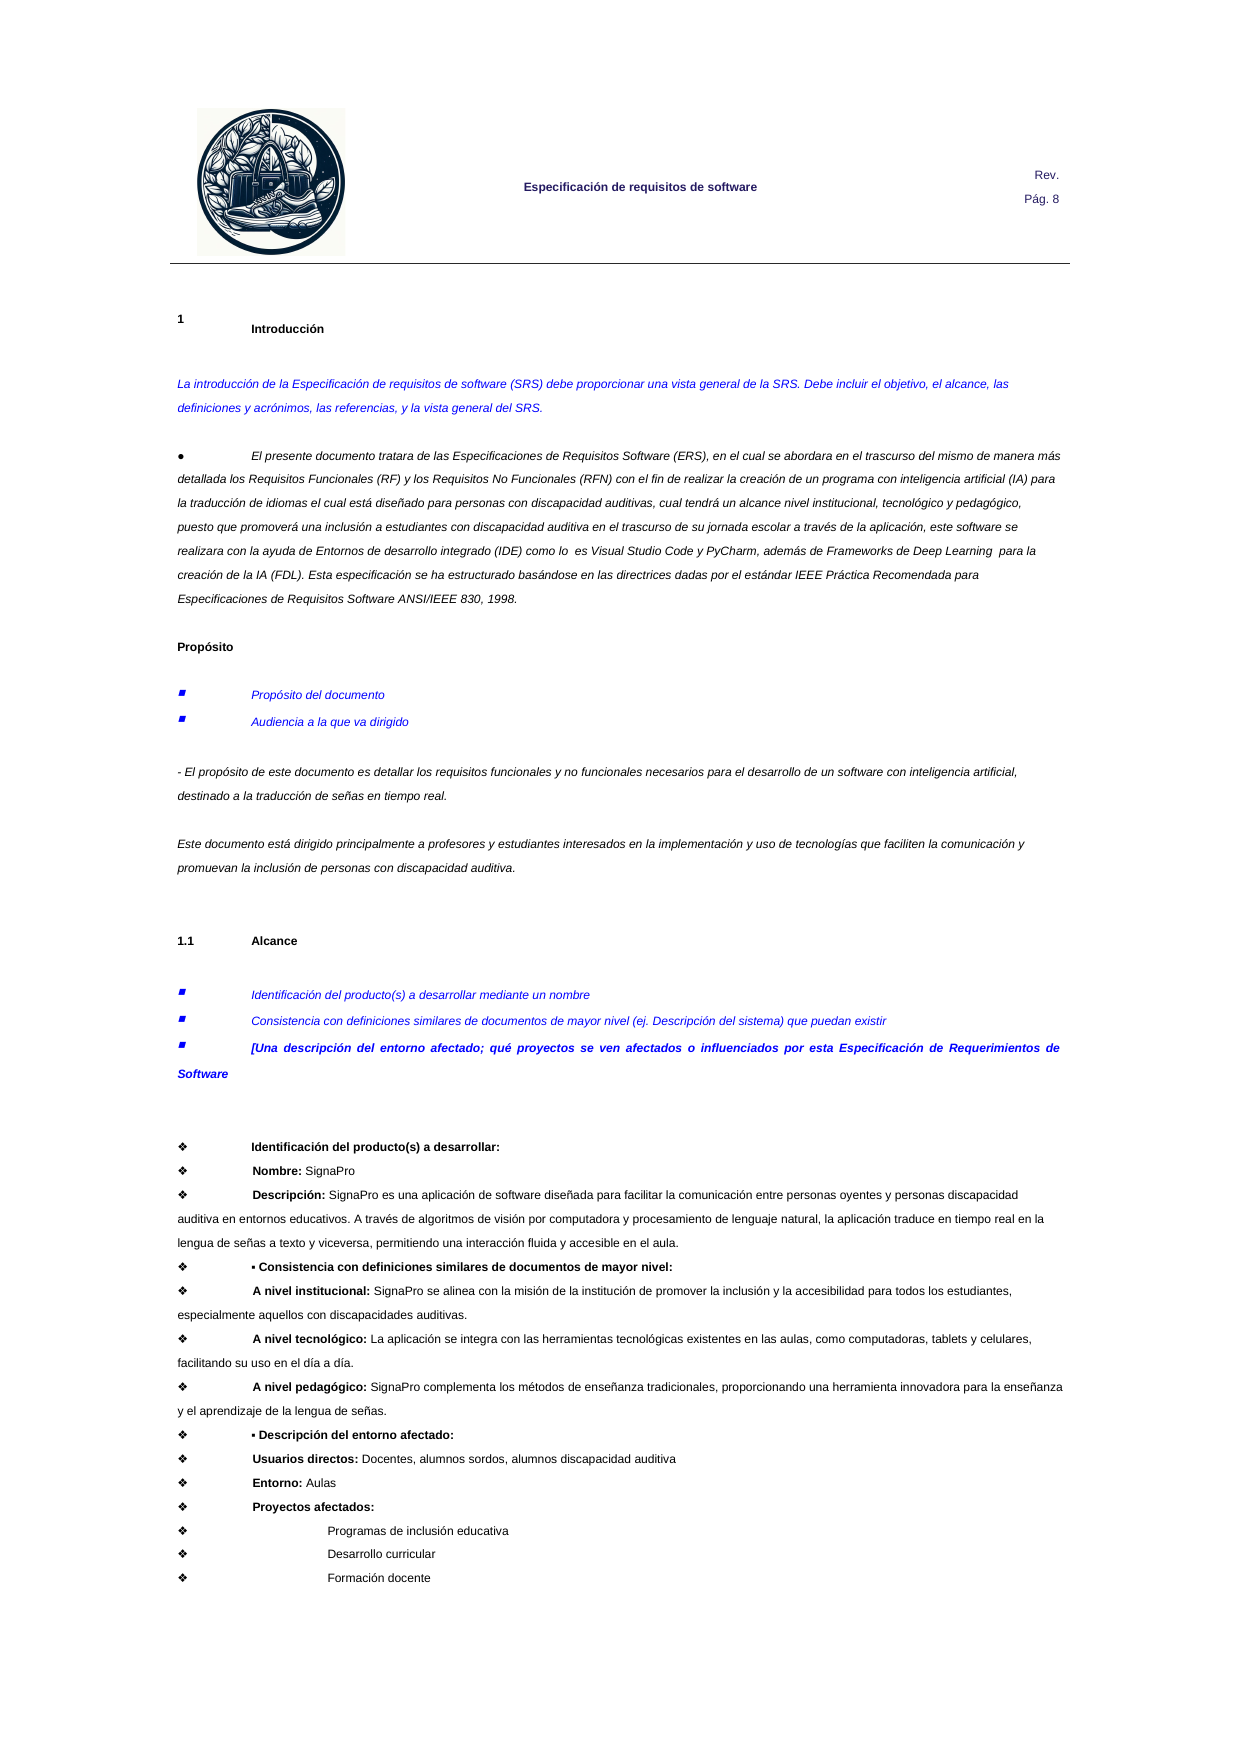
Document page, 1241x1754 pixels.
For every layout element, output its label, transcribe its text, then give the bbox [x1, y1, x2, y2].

list Desarrollo curricular [177, 1537, 1063, 1561]
list El presente documento tratara de las Especificaciones de Requisitos Software (ERS), en el cual se abordara en el trascurso del mismo de manera más detallada los Requisitos Funcionales (RF) y los Requisitos No Funcionales (RFN) con el fin de realizar la creación de un programa con inteligencia artificial (IA) para la traducción de idiomas el cual está diseñado para personas con discapacidad auditivas, cual tendrá un alcance nivel institucional, tecnológico y pedagógico, puesto que promoverá una inclusión a estudiantes con discapacidad auditiva en el trascurso de su jornada escolar a través de la aplicación, este software se realizara con la ayuda de Entornos de desarrollo integrado (IDE) como lo es Visual Studio Code y PyCharm, además de Frameworks de Deep Learning para la creación de la IA (FDL). Esta especificación se ha estructurado basándose en las directrices dadas por el estándar IEEE Práctica Recomendada para Especificaciones de Requisitos Software ANSI/IEEE 830, 1998. [177, 438, 1063, 606]
list Propósito del documento [177, 678, 1063, 704]
list Programas de inclusión educativa [177, 1513, 1063, 1537]
text - El propósito de este documento es detallar los requisitos funcionales y no funcionales necesarios para el desarrollo de un software con inteligencia artificial, destinado a la traducción de señas en tiempo real. [177, 755, 1063, 803]
list [Una descripción del entorno afectado; qué proyectos se ven afectados o influenciados por esta Especificación de Requerimientos de Software [177, 1031, 1063, 1081]
picture [197, 108, 346, 256]
list Descripción: SignaPro es una aplicación de software diseñada para facilitar la comunicación entre personas oyentes y personas discapacidad auditiva en entornos educativos. A través de algoritmos de visión por computadora y procesamiento de lenguaje natural, la aplicación traduce en tiempo real en la lengua de señas a texto y viceversa, permitiendo una interacción fluida y accesible en el aula. [177, 1178, 1063, 1250]
list Audiencia a la que va dirigido [177, 704, 1063, 731]
list Introducción [177, 312, 1063, 336]
list Usuarios directos: Docentes, alumnos sordos, alumnos discapacidad auditiva [177, 1442, 1063, 1466]
list A nivel pedagógico: SignaPro complementa los métodos de enseñanza tradicionales, proporcionando una herramienta innovadora para la enseñanza y el aprendizaje de la lengua de señas. [177, 1370, 1063, 1418]
list ▪ Descripción del entorno afectado: [177, 1418, 1063, 1442]
list Nombre: SignaPro [177, 1154, 1063, 1178]
list ▪ Consistencia con definiciones similares de documentos de mayor nivel: [177, 1250, 1063, 1274]
list Identificación del producto(s) a desarrollar mediante un nombre [177, 978, 1063, 1004]
list Proyectos afectados: [177, 1489, 1063, 1513]
list Alcance [177, 924, 1063, 948]
list A nivel institucional: SignaPro se alinea con la misión de la institución de promover la inclusión y la accesibilidad para todos los estudiantes, especialmente aquellos con discapacidades auditivas. [177, 1274, 1063, 1322]
text Propósito [177, 630, 1063, 654]
list A nivel tecnológico: La aplicación se integra con las herramientas tecnológicas existentes en las aulas, como computadoras, tablets y celulares, facilitando su uso en el día a día. [177, 1322, 1063, 1370]
list Identificación del producto(s) a desarrollar: [177, 1130, 1063, 1154]
list Formación docente [177, 1561, 1063, 1585]
text Este documento está dirigido principalmente a profesores y estudiantes interesados en la implementación y uso de tecnologías que faciliten la comunicación y promuevan la inclusión de personas con discapacidad auditiva. [177, 827, 1063, 875]
text La introducción de la Especificación de requisitos de software (SRS) debe proporcionar una vista general de la SRS. Debe incluir el objetivo, el alcance, las definiciones y acrónimos, las referencias, y la vista general del SRS. [177, 367, 1063, 414]
list Entorno: Aulas [177, 1466, 1063, 1489]
list Consistencia con definiciones similares de documentos de mayor nivel (ej. Descripción del sistema) que puedan existir [177, 1004, 1063, 1031]
